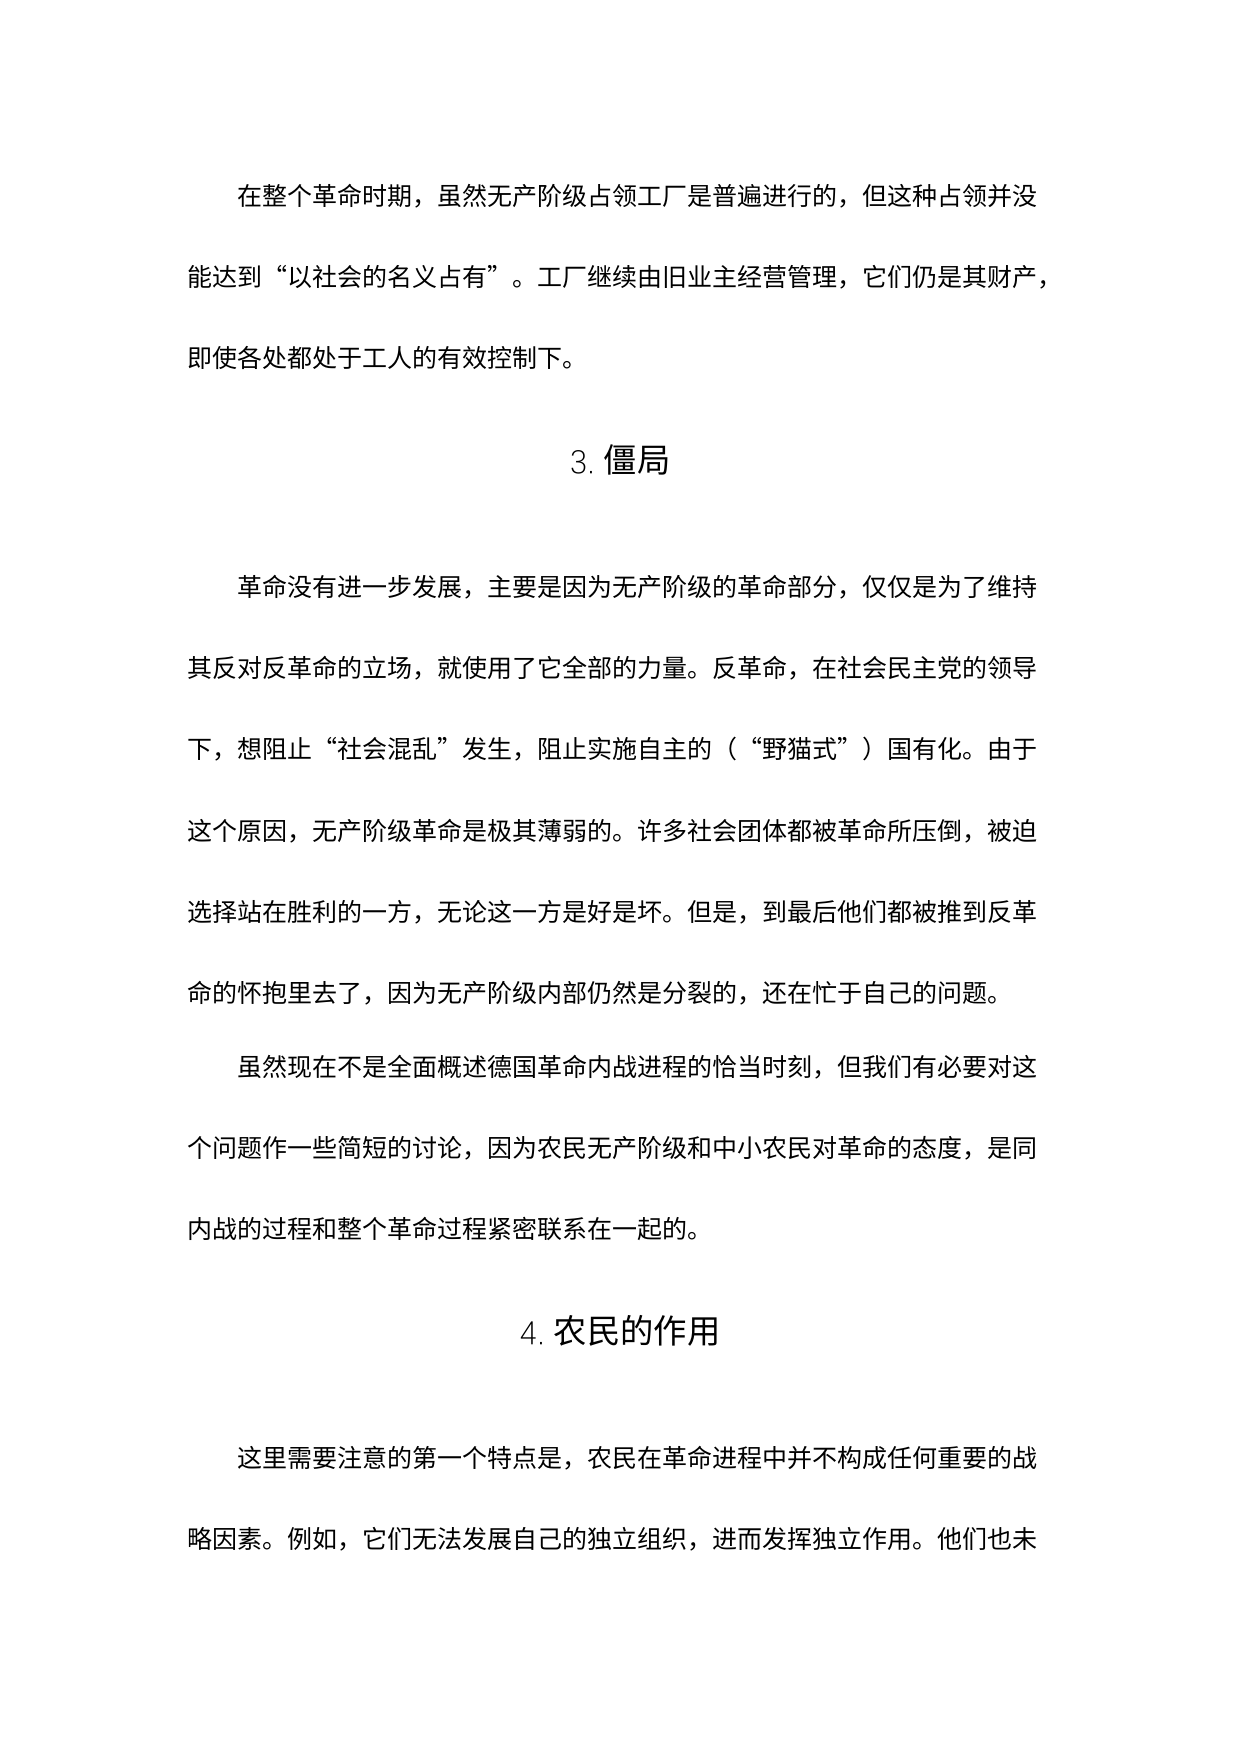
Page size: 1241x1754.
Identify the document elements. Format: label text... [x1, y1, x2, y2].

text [187, 1424, 1053, 1570]
subtitle 4. 农民的作用 [187, 1297, 1053, 1362]
text 在整个革命时期，虽然无产阶级占领工厂是普遍进行的，但这种占领并没能达到“以社会的名义占有”。工厂继续由旧业主经营管理，它们仍是其财产，即使各处都处于工人的有效控制下。 [187, 162, 1053, 389]
text 虽然现在不是全面概述德国革命内战进程的恰当时刻，但我们有必要对这个问题作一些简短的讨论，因为农民无产阶级和中小农民对革命的态度，是同内战的过程和整个革命过程紧密联系在一起的。 [187, 1033, 1053, 1261]
subtitle 3. 僵局 [187, 426, 1053, 491]
text 革命没有进一步发展，主要是因为无产阶级的革命部分，仅仅是为了维持其反对反革命的立场，就使用了它全部的力量。反革命，在社会民主党的领导下，想阻止“社会混乱”发生，阻止实施自主的（“野猫式”）国有化。由于这个原因，无产阶级革命是极其薄弱的。许多社会团体都被革命所压倒，被迫选择站在胜利的一方，无论这一方是好是坏。但是，到最后他们都被推到反革命的怀抱里去了，因为无产阶级内部仍然是分裂的，还在忙于自己的问题。 [187, 553, 1053, 1024]
